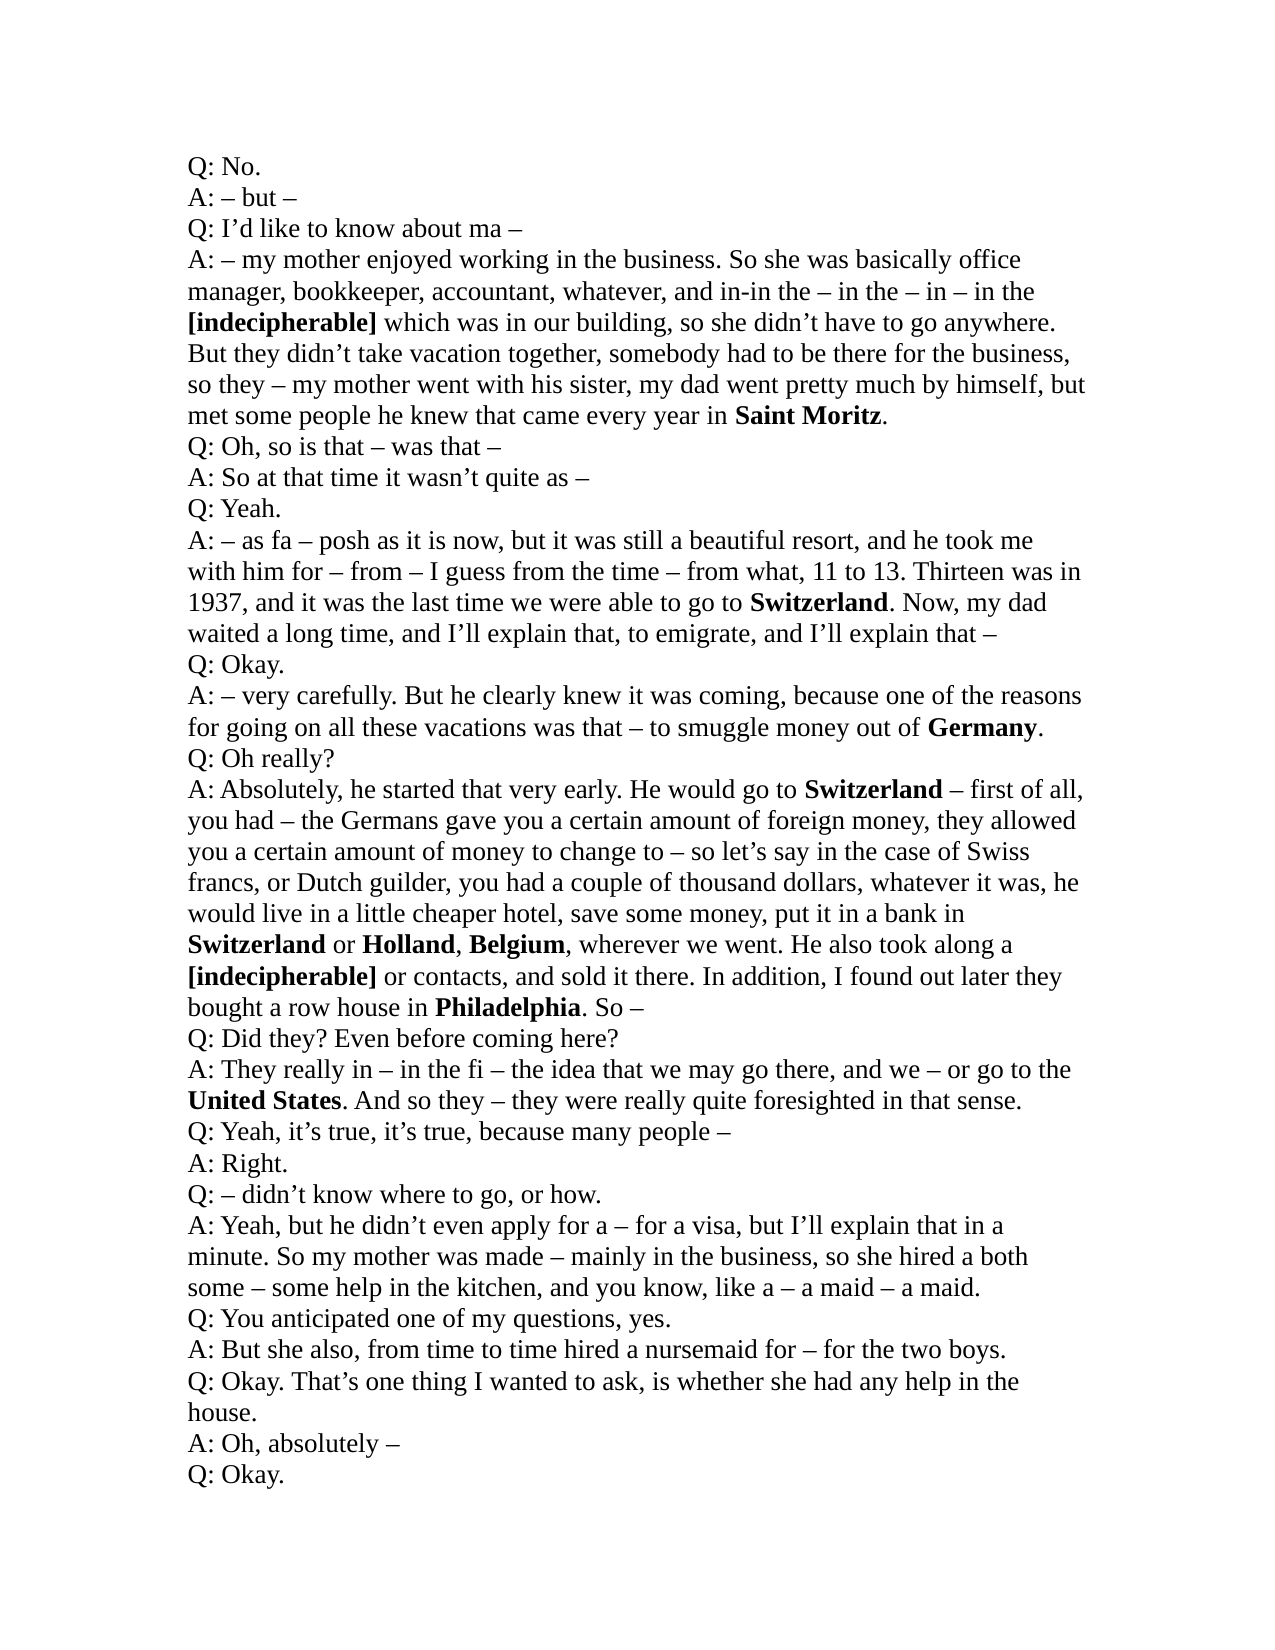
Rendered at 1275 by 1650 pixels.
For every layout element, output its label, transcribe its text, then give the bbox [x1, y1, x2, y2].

text A: Right. [187, 1271, 1087, 1302]
text Q: You anticipated one of my questions, yes. [187, 1427, 1087, 1458]
text A: So at that time it wasn’t quite as – [187, 586, 1087, 617]
text Q: Okay. [187, 773, 1087, 804]
text Q: – didn’t know where to go, or how. [187, 1302, 1087, 1333]
text A: – as fa – posh as it is now, but it was still a beautiful resort, and he took me with him for – from – I guess from the time – from what, 11 to 13. Thirteen was in 1937, and it was the last time we were able to go to Switzerland. Now, my dad waited a long time, and I’ll explain that, to emigrate, and I’ll explain that – [187, 648, 1087, 773]
text Q: Yeah. [187, 617, 1087, 648]
text A: But she also, from time to time hired a nursemaid for – for the two boys. [187, 1458, 1087, 1489]
text A: – but – [187, 306, 1087, 337]
text A: – my mother enjoyed working in the business. So she was basically office manager, bookkeeper, accountant, whatever, and in-in the – in the – in – in the [indecipherable] which was in our building, so she didn’t have to go anywhere. But they didn’t take vacation together, somebody had to be there for the business, so they – my mother went with his sister, my dad went pretty much by himself, but met some people he knew that came every year in Saint Moritz. [187, 368, 1087, 555]
text Q: No. [187, 274, 1087, 306]
text Q: Oh, so is that – was that – [187, 555, 1087, 586]
text A: Right. So, and then I really became very interested in winter sports, and I – my dad, and then following when – as I became a little older, like 10 - 11, my dad to-took me with him. My par – my parents took separate vacations. I haven’t told you much about the business – [187, 150, 1087, 274]
text A: They really in – in the fi – the idea that we may go there, and we – or go to the United States. And so they – they were really quite foresighted in that sense. [187, 1178, 1087, 1240]
text Q: Yeah, it’s true, it’s true, because many people – [187, 1240, 1087, 1271]
text Q: Oh really? [187, 866, 1087, 897]
text A: Absolutely, he started that very early. He would go to Switzerland – first of all, you had – the Germans gave you a certain amount of foreign money, they allowed you a certain amount of money to change to – so let’s say in the case of Swiss francs, or Dutch guilder, you had a couple of thousand dollars, whatever it was, he would live in a little cheaper hotel, save some money, put it in a bank in Switzerland or Holland, Belgium, wherever we went. He also took along a [indecipherable] or contacts, and sold it there. In addition, I found out later they bought a row house in Philadelphia. So – [187, 897, 1087, 1147]
text Q: Did they? Even before coming here? [187, 1147, 1087, 1178]
text Q: I’d like to know about ma – [187, 337, 1087, 368]
text A: Yeah, but he didn’t even apply for a – for a visa, but I’ll explain that in a minute. So my mother was made – mainly in the business, so she hired a both some – some help in the kitchen, and you know, like a – a maid – a maid. [187, 1333, 1087, 1427]
text A: – very carefully. But he clearly knew it was coming, because one of the reasons for going on all these vacations was that – to smuggle money out of Germany. [187, 804, 1087, 866]
